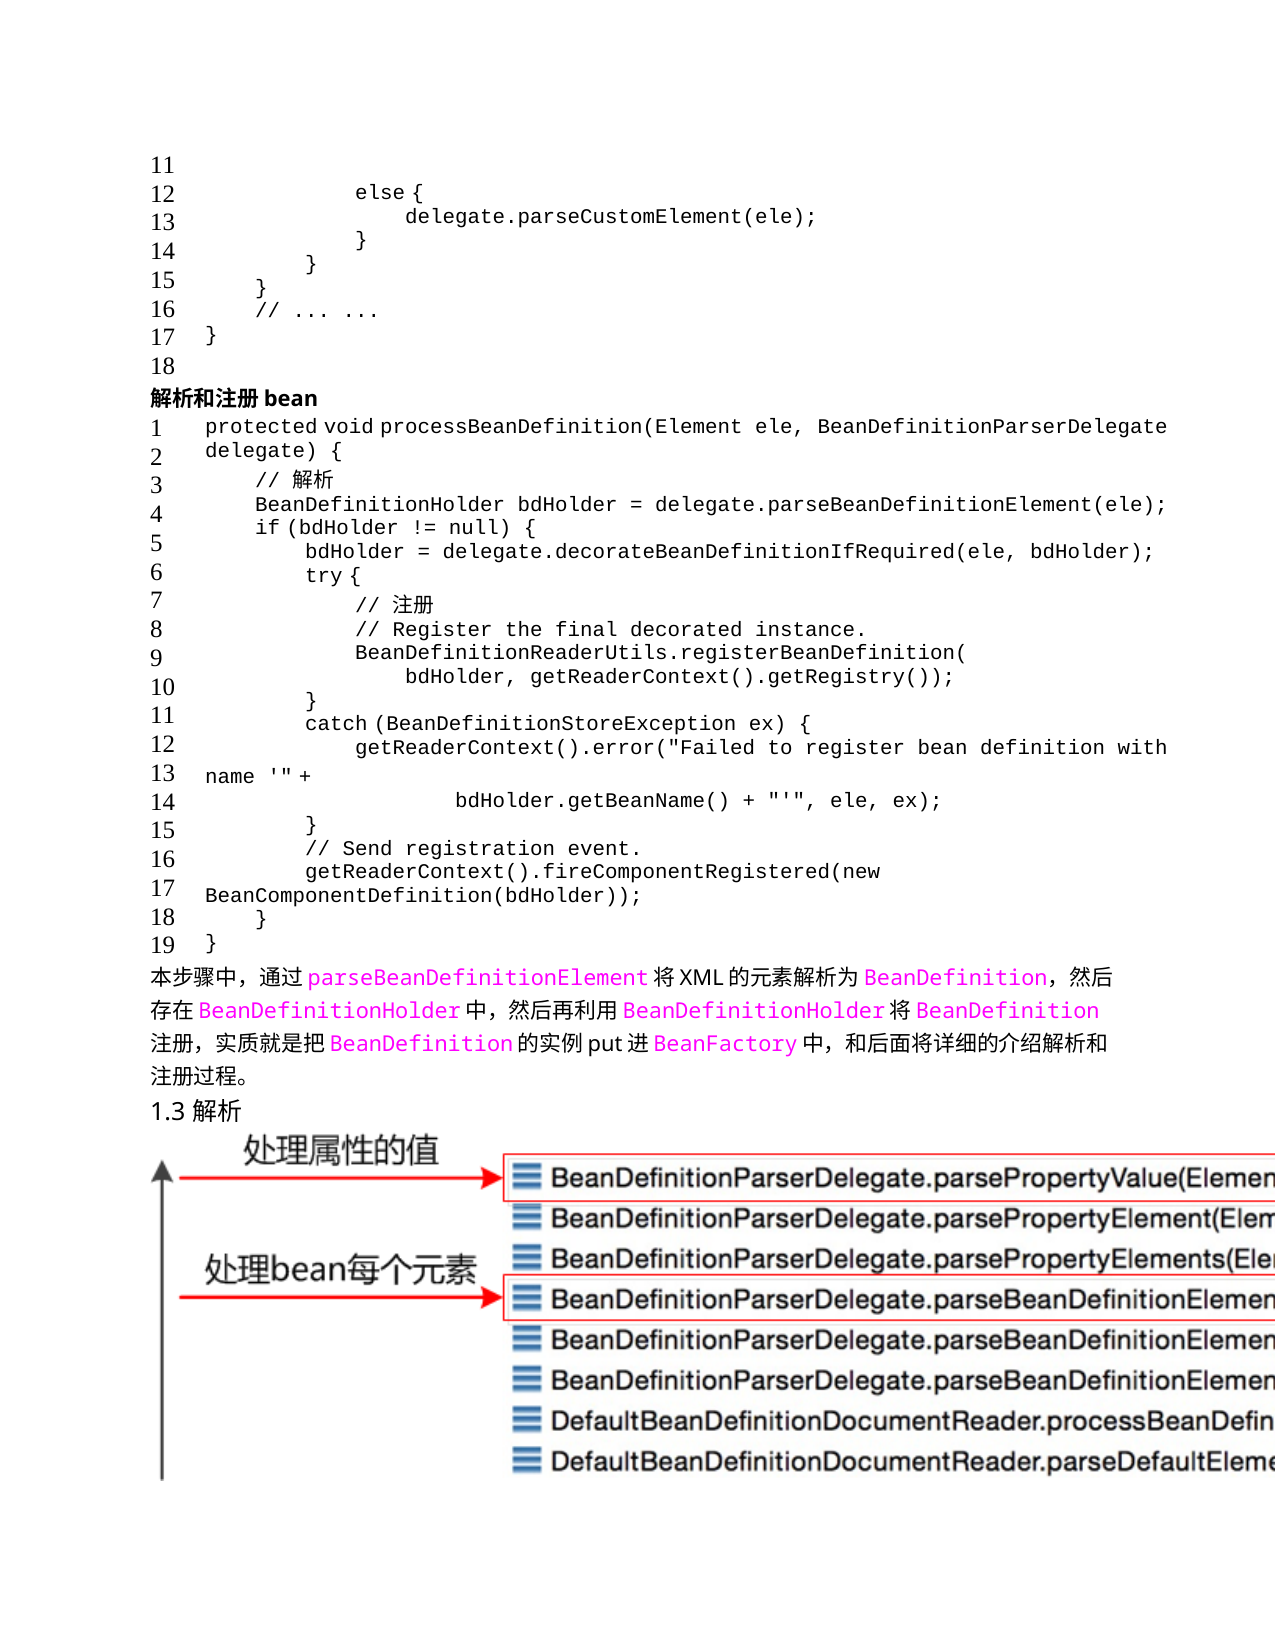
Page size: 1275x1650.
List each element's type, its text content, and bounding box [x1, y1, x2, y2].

table_header 1 2 3 4 5 6 7 8 9 10 11 12 13 14 15 16 17 18 19 [150, 413, 205, 959]
text 解析和注册bean [150, 380, 1125, 413]
picture [150, 1127, 1275, 1481]
text 1.3 解析 [150, 1090, 1125, 1127]
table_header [150, 150, 205, 380]
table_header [205, 150, 1227, 380]
table_header protected void processBeanDefinition(Element ele, BeanDefinitionParserDelegate delegate) { // 解析 BeanDefinitionHolder bdHolder = delegate.parseBeanDefinitionElement(ele); if (bdHolder != null) { bdHolder = delegate.decorateBeanDefinitionIfRequired(ele, bdHolder); try { // 注册 // Register the final decorated instance. BeanDefinitionReaderUtils.registerBeanDefinition( bdHolder, getReaderContext().getRegistry()); } catch (BeanDefinitionStoreException ex) { getReaderContext().error("Failed to register bean definition with name '" + bdHolder.getBeanName() + "'", ele, ex); } // Send registration event. getReaderContext().fireComponentRegistered(new BeanComponentDefinition(bdHolder)); } } [205, 413, 1227, 959]
text 本步骤中，通过parseBeanDefinitionElement将XML的元素解析为BeanDefinition，然后存在BeanDefinitionHolder中，然后再利用BeanDefinitionHolder将BeanDefinition注册，实质就是把BeanDefinition的实例put进BeanFactory中，和后面将详细的介绍解析和注册过程。 [150, 959, 1125, 1090]
